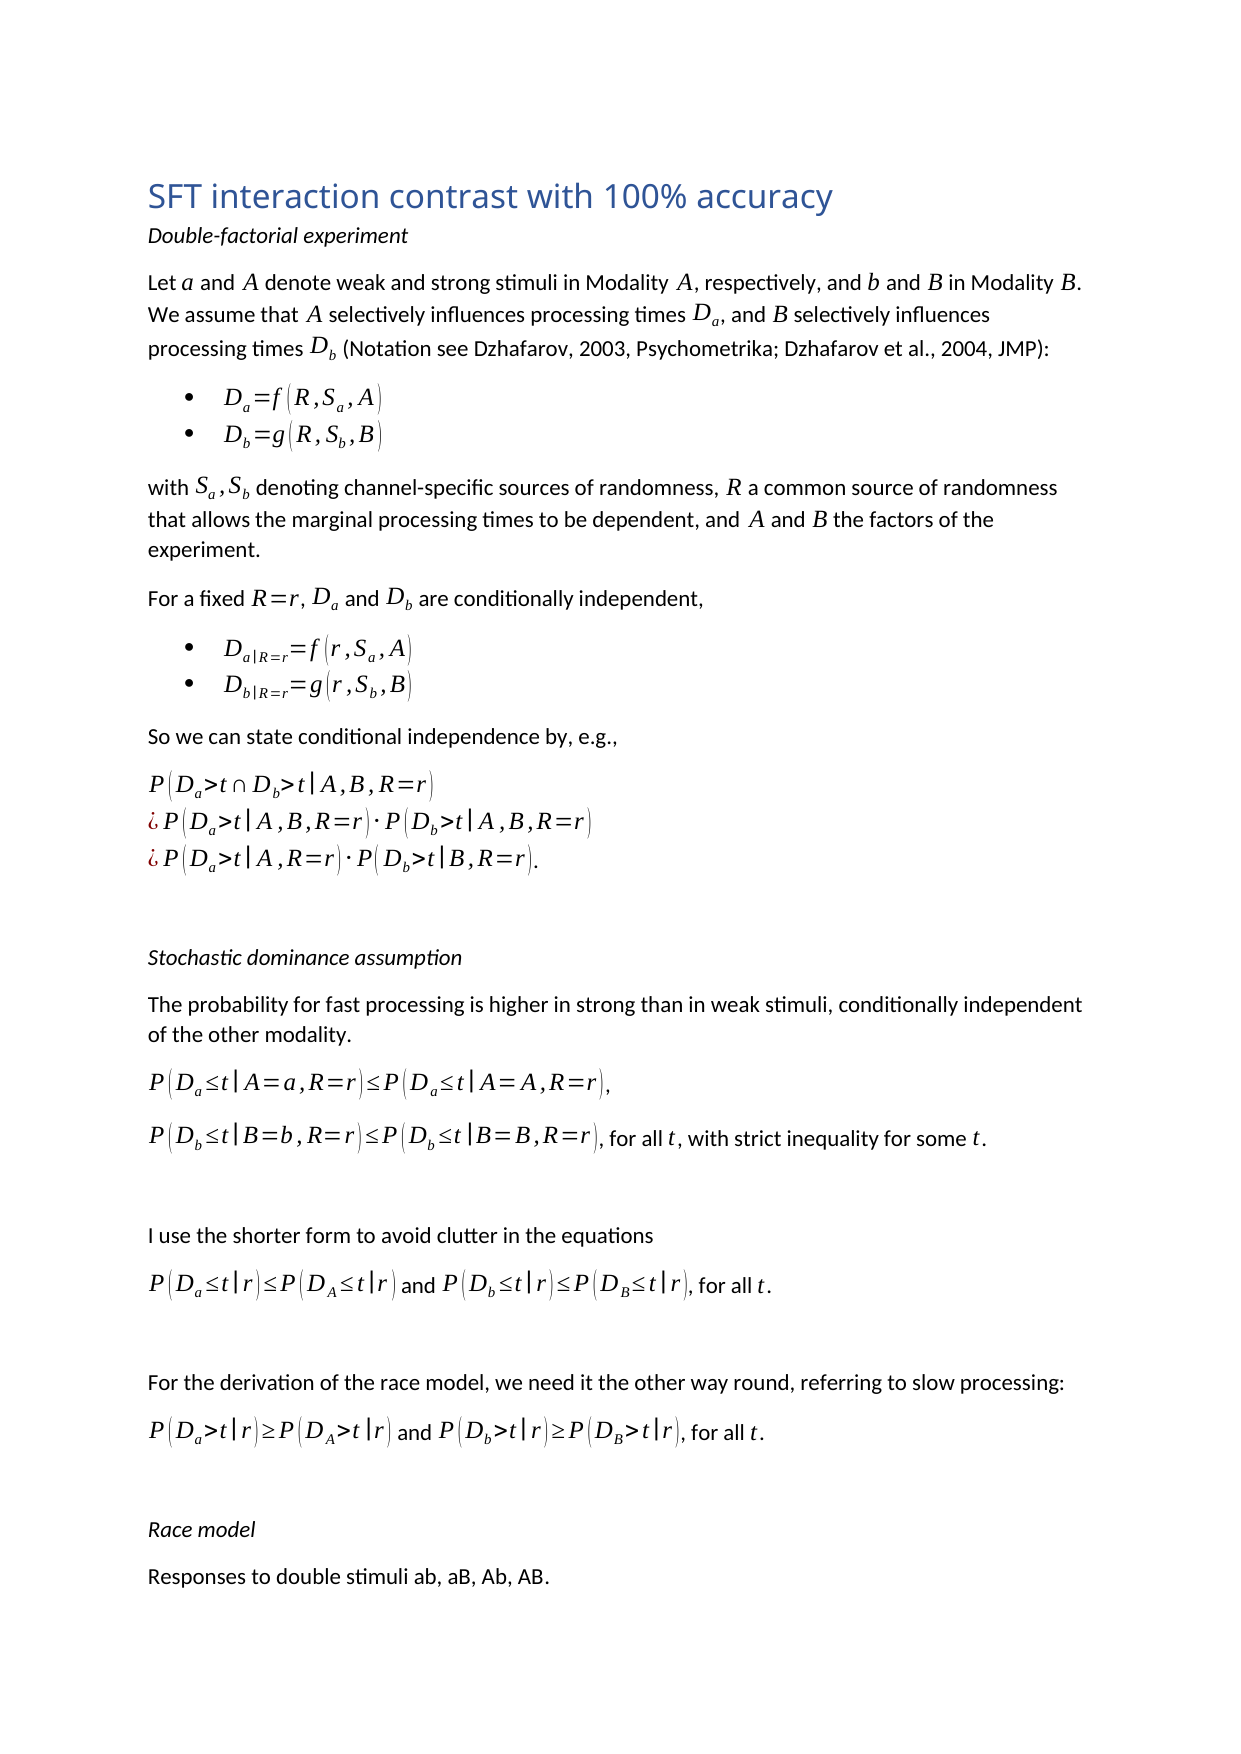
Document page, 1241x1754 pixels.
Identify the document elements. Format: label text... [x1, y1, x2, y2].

text . [148, 769, 1093, 877]
text So we can state conditional independence by, e.g., [148, 722, 1093, 750]
text The probability for fast processing is higher in strong than in weak stimuli, conditionally independent of the other modality. [148, 990, 1093, 1048]
text Double-factorial experiment [148, 222, 1093, 249]
text Race model [148, 1516, 1093, 1543]
text Stochastic dominance assumption [148, 943, 1093, 971]
text For the derivation of the race model, we need it the other way round, referring to slow processing: [148, 1368, 1093, 1396]
text For a fixed , and are conditionally independent, [148, 582, 1093, 614]
text with denoting channel-specific sources of randomness, a common source of randomness that allows the marginal processing times to be dependent, and and the factors of the experiment. [148, 472, 1093, 563]
text , [148, 1067, 1093, 1102]
text Let and denote weak and strong stimuli in Modality , respectively, and and in Modality . We assume that selectively influences processing times , and selectively influences processing times (Notation see Dzhafarov, 2003, Psychometrika; Dzhafarov et al., 2004, JMP): [148, 268, 1093, 363]
text and , for all . [148, 1268, 1093, 1302]
text Responses to double stimuli ab, aB, Ab, AB. [148, 1562, 1093, 1590]
subtitle SFT interaction contrast with 100% accuracy [148, 173, 1093, 218]
text , for all , with strict inequality for some . [148, 1121, 1093, 1155]
text and , for all . [148, 1415, 1093, 1450]
text I use the shorter form to avoid clutter in the equations [148, 1221, 1093, 1249]
